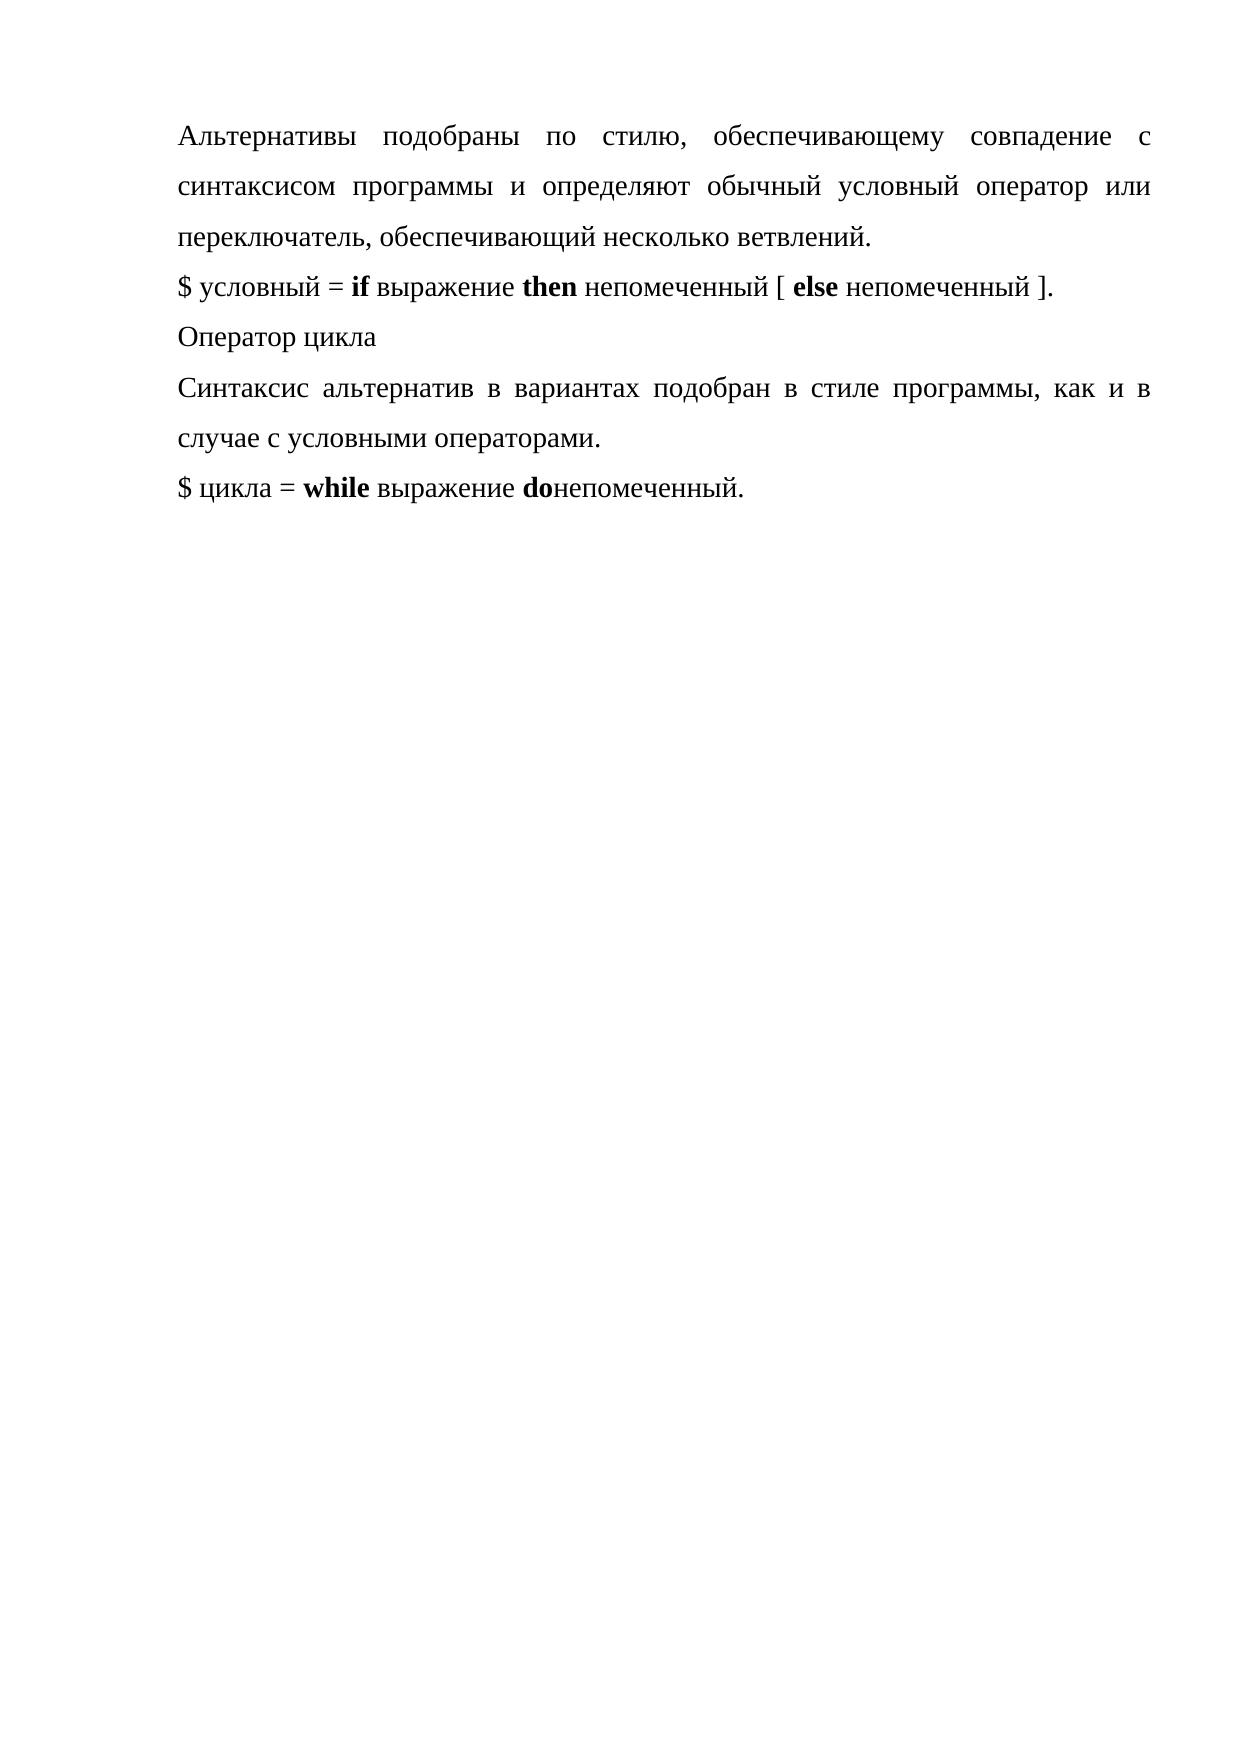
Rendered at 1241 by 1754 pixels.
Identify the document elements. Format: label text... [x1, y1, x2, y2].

text Оператор цикла [177, 319, 1152, 353]
text $ цикла = while выражение doнепомеченный. [177, 470, 1152, 504]
text Альтернативы подобраны по стилю, обеспечивающему совпадение с синтаксисом программы и определяют обычный условный оператор или переключатель, обеспечивающий несколько ветвлений. [177, 118, 1152, 252]
text Синтаксис альтернатив в вариантах подобран в стиле программы, как и в случае с условными операторами. [177, 370, 1152, 453]
text $ условный = if выражение then непомеченный [ else непомеченный ]. [177, 269, 1152, 303]
